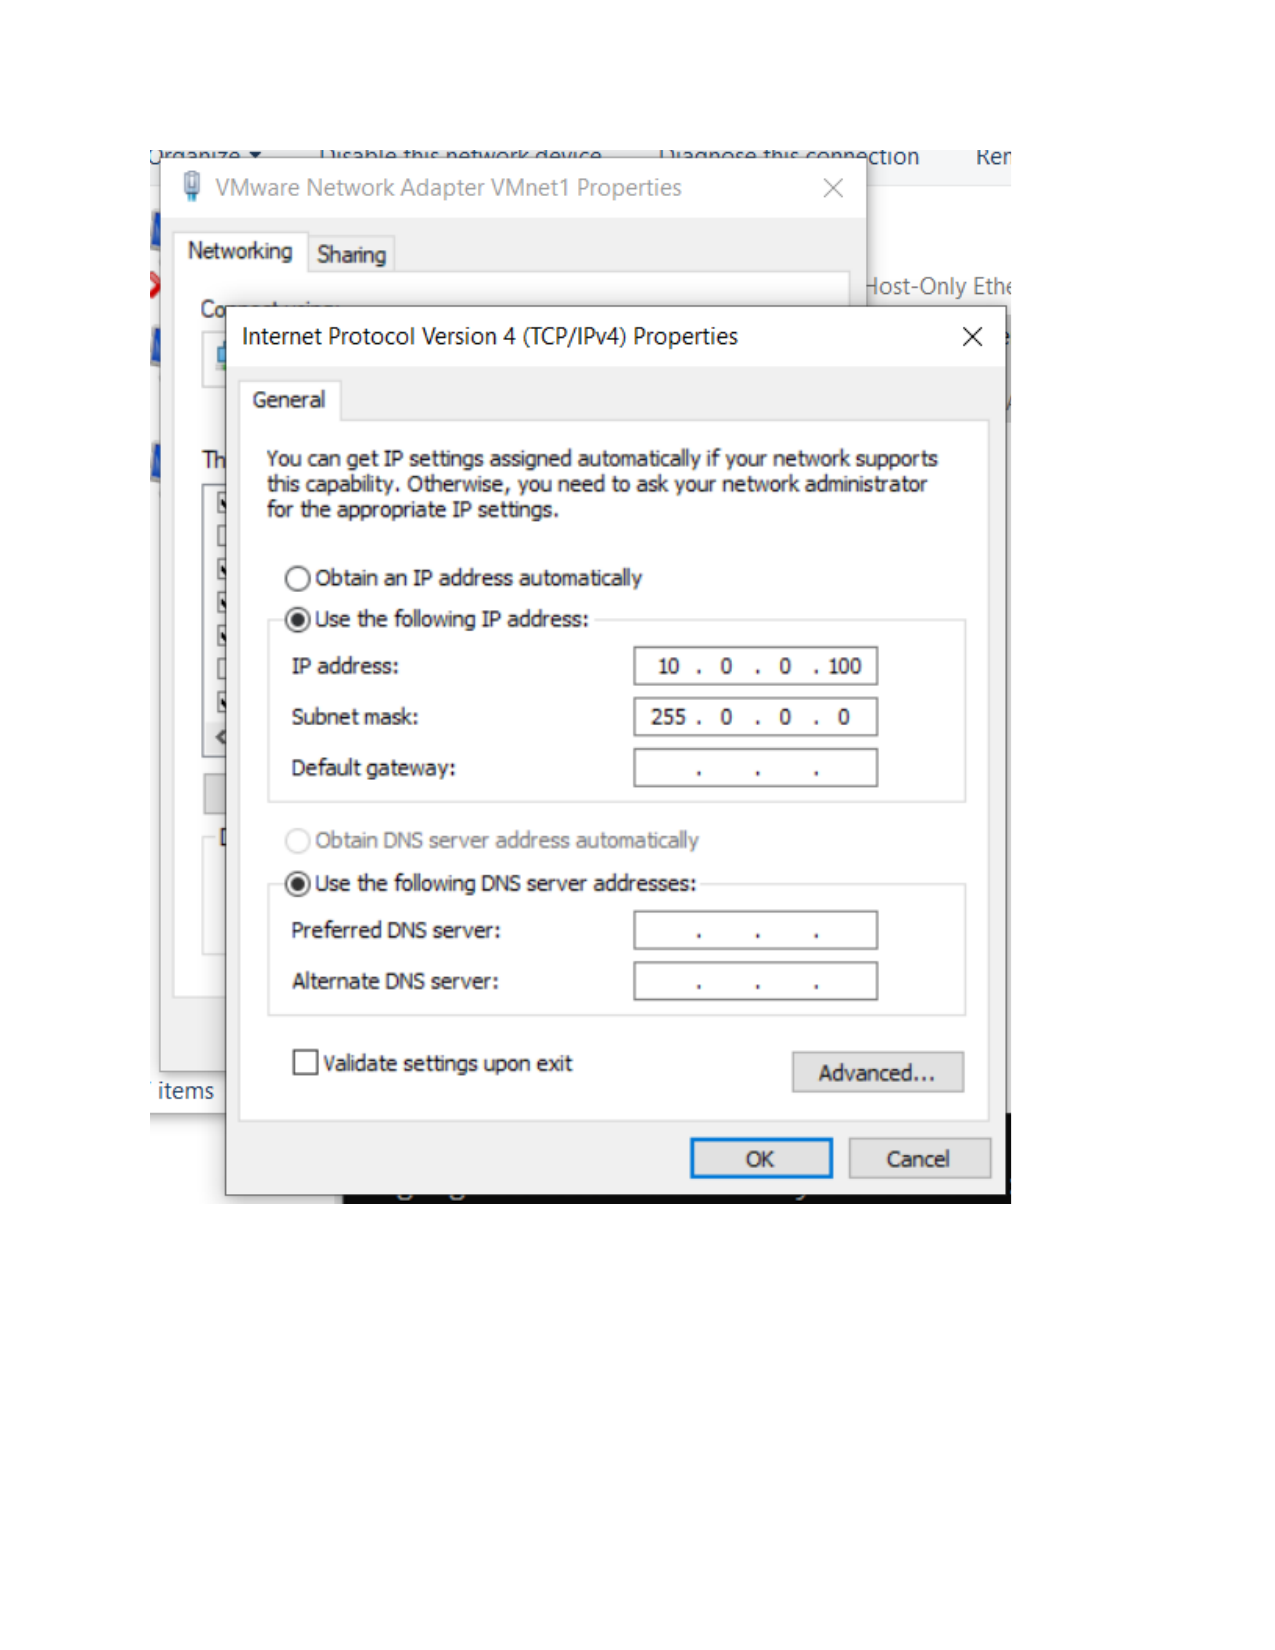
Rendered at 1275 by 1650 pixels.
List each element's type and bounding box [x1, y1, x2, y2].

picture [150, 150, 1012, 1204]
